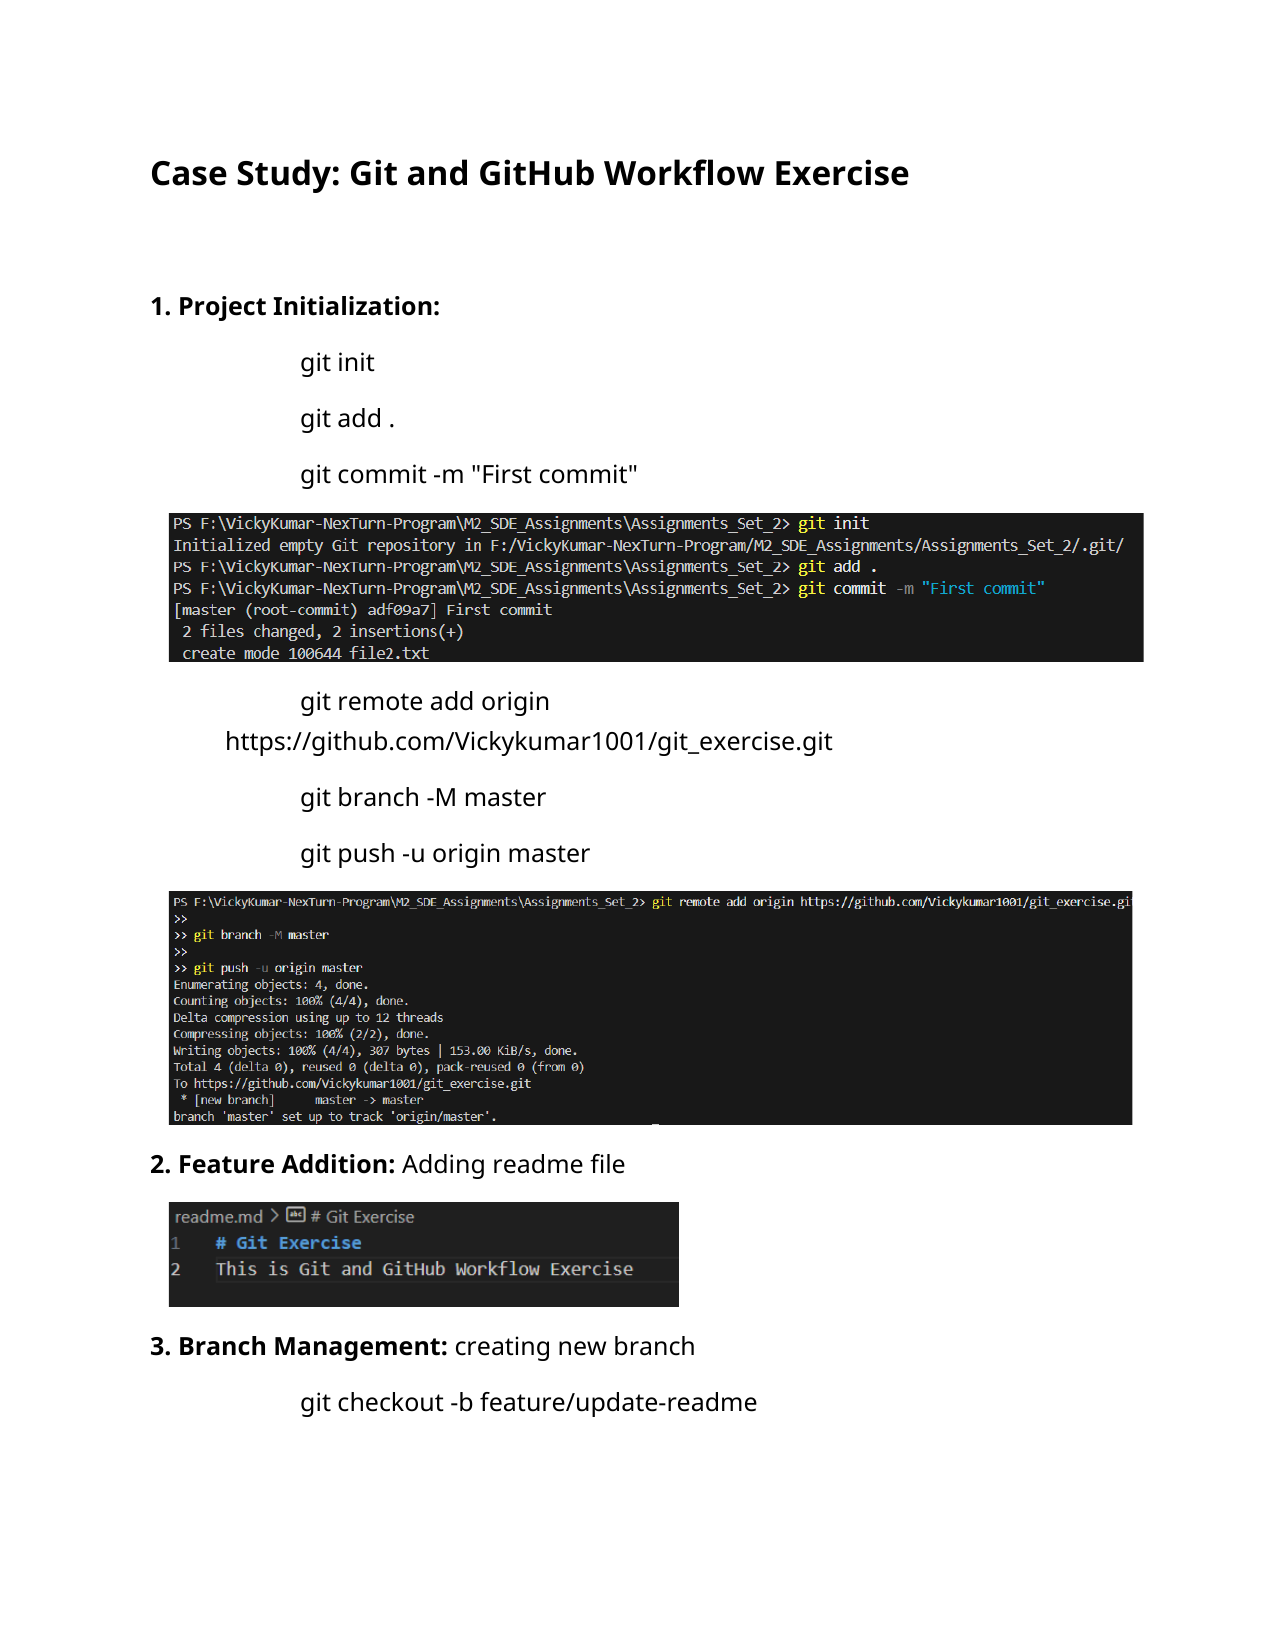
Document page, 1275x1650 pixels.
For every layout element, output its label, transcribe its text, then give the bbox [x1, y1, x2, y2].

text 1. Project Initialization: [150, 288, 1125, 323]
text 3. Branch Management: creating new branch [150, 1329, 1125, 1363]
text 2. Feature Addition: Adding readme file [150, 1147, 1125, 1181]
text git init [225, 345, 1125, 379]
text git commit -m "First commit" [225, 457, 1125, 491]
text git remote add origin https://github.com/Vickykumar1001/git_exercise.git [225, 684, 1125, 757]
text git add . [225, 401, 1125, 435]
text git push -u origin master [225, 835, 1125, 869]
text git branch -M master [225, 779, 1125, 813]
text Case Study: Git and GitHub Workflow Exercise [150, 150, 1125, 195]
text git checkout -b feature/update-readme [225, 1385, 1125, 1419]
